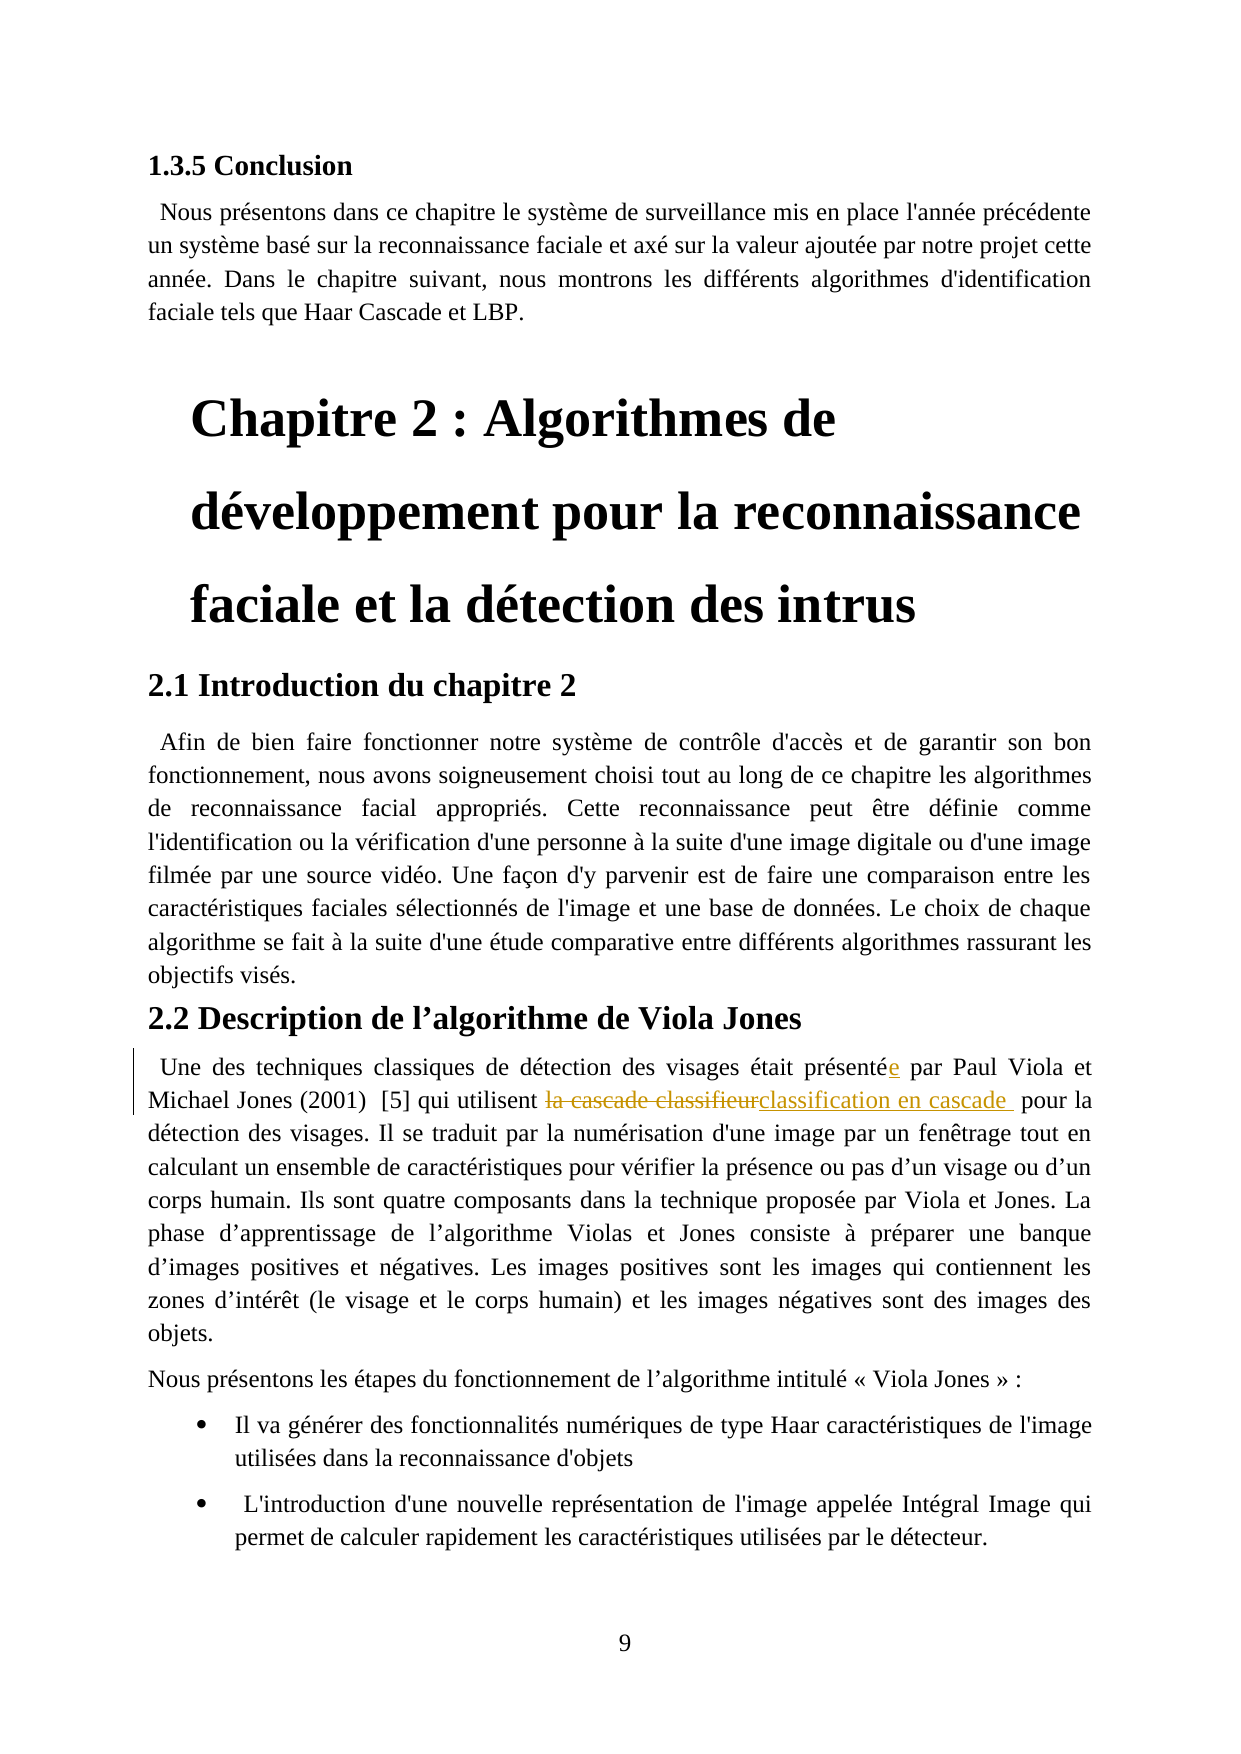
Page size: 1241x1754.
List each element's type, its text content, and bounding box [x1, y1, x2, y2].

list 2.1 Introduction du chapitre 2 [148, 666, 1092, 704]
text 1.3.5 Conclusion [148, 148, 1092, 181]
text Afin de bien faire fonctionner notre système de contrôle d'accès et de garantir son bon fonctionnement, nous avons soigneusement choisi tout au long de ce chapitre les algorithmes de reconnaissance facial appropriés. Cette reconnaissance peut être définie comme l'identification ou la vérification d'une personne à la suite d'une image digitale ou d'une image filmée par une source vidéo. Une façon d'y parvenir est de faire une comparaison entre les caractéristiques faciales sélectionnés de l'image et une base de données. Le choix de chaque algorithme se fait à la suite d'une étude comparative entre différents algorithmes rassurant les objectifs visés. [148, 723, 1092, 990]
text Nous présentons les étapes du fonctionnement de l’algorithme intitulé « Viola Jones » : [148, 1361, 1092, 1394]
text Une des techniques classiques de détection des visages était présenté par Paul Viola et Michael Jones (2001) [5] qui utilisent pour la détection des visages. Il se traduit par la numérisation d'une image par un fenêtrage tout en calculant un ensemble de caractéristiques pour vérifier la présence ou pas d’un visage ou d’un corps humain. Ils sont quatre composants dans la technique proposée par Viola et Jones. La phase d’apprentissage de l’algorithme Violas et Jones consiste à préparer une banque d’images positives et négatives. Les images positives sont les images qui contiennent les zones d’intérêt (le visage et le corps humain) et les images négatives sont des images des objets. [148, 1048, 1092, 1348]
list Chapitre 2 : Algorithmes de développement pour la reconnaissance faciale et la détection des intrus [190, 385, 1092, 634]
text 2.2 Description de l’algorithme de Viola Jones [148, 1002, 1092, 1036]
list Il va générer des fonctionnalités numériques de type Haar caractéristiques de l'image utilisées dans la reconnaissance d'objets [197, 1407, 1092, 1473]
list L'introduction d'une nouvelle représentation de l'image appelée Intégral Image qui permet de calculer rapidement les caractéristiques utilisées par le détecteur. [197, 1486, 1092, 1552]
text Nous présentons dans ce chapitre le système de surveillance mis en place l'année précédente un système basé sur la reconnaissance faciale et axé sur la valeur ajoutée par notre projet cette année. Dans le chapitre suivant, nous montrons les différents algorithmes d'identification faciale tels que Haar Cascade et LBP. [148, 194, 1092, 327]
